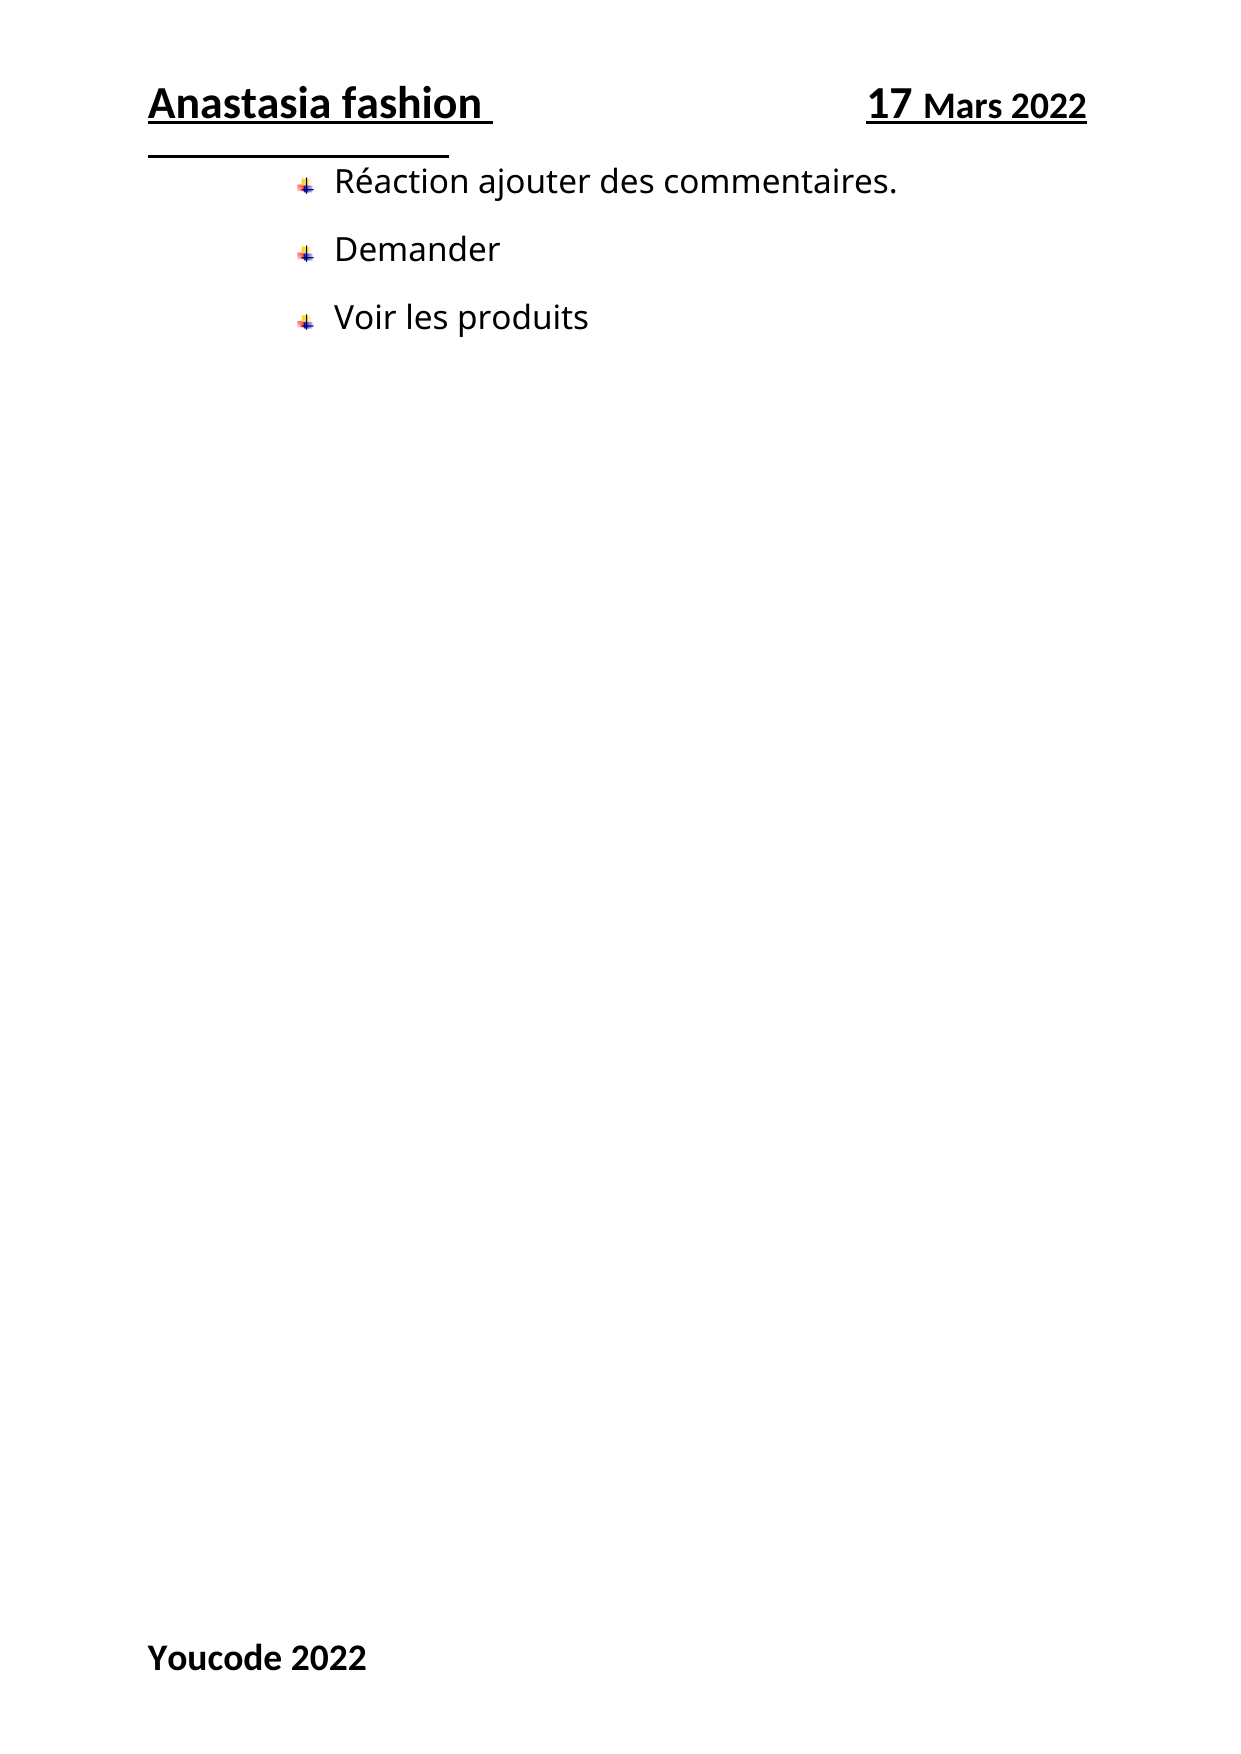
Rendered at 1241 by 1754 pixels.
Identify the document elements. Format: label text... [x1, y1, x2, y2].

list Voir les produits [296, 294, 1093, 339]
list Demander [296, 226, 1093, 271]
picture [297, 176, 314, 194]
picture [297, 313, 314, 330]
list Réaction ajouter des commentaires. [296, 158, 1093, 203]
picture [297, 244, 314, 262]
